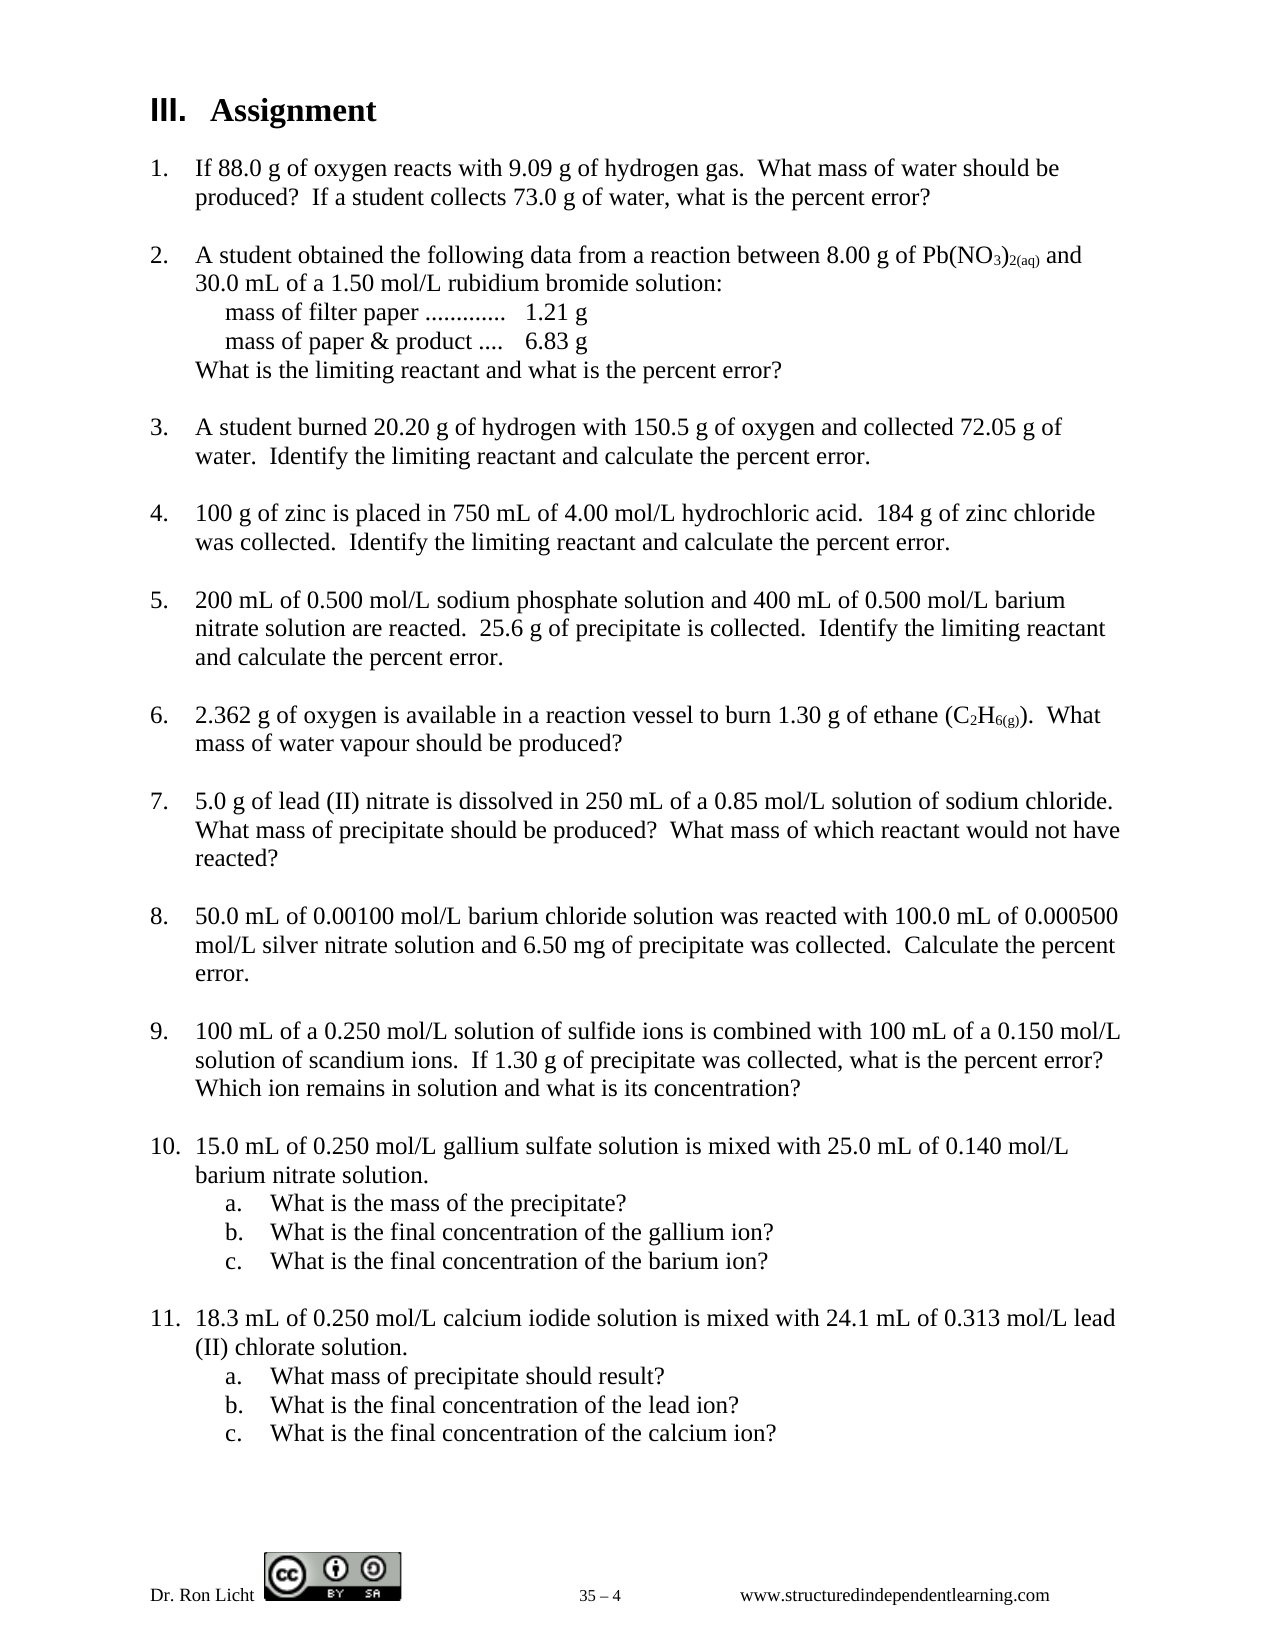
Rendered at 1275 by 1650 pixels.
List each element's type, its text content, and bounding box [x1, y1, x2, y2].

text c. What is the final concentration of the calcium ion? [225, 1418, 1125, 1447]
text 2. A student obtained the following data from a reaction between 8.00 g of Pb(NO3)2(aq) and 30.0 mL of a 1.50 mol/L rubidium bromide solution: [150, 240, 1125, 297]
text What is the limiting reactant and what is the percent error? [150, 355, 1125, 383]
text 8. 50.0 mL of 0.00100 mol/L barium chloride solution was reacted with 100.0 mL of 0.000500 mol/L silver nitrate solution and 6.50 mg of precipitate was collected. Calculate the percent error. [150, 901, 1125, 987]
text 11. 18.3 mL of 0.250 mol/L calcium iodide solution is mixed with 24.1 mL of 0.313 mol/L lead (II) chlorate solution. [150, 1303, 1125, 1361]
text 9. 100 mL of a 0.250 mol/L solution of sulfide ions is combined with 100 mL of a 0.150 mol/L solution of scandium ions. If 1.30 g of precipitate was collected, what is the percent error? Which ion remains in solution and what is its concentration? [150, 1016, 1125, 1102]
subtitle Assignment [150, 90, 1125, 128]
text b. What is the final concentration of the lead ion? [225, 1390, 1125, 1418]
text c. What is the final concentration of the barium ion? [225, 1246, 1125, 1275]
text a. What mass of precipitate should result? [225, 1361, 1125, 1390]
text 3. A student burned 20.20 g of hydrogen with 150.5 g of oxygen and collected 72.05 g of water. Identify the limiting reactant and calculate the percent error. [150, 412, 1125, 470]
text a. What is the mass of the precipitate? [225, 1188, 1125, 1217]
text 1. If 88.0 g of oxygen reacts with 9.09 g of hydrogen gas. What mass of water should be produced? If a student collects 73.0 g of water, what is the percent error? [150, 153, 1125, 211]
text 7. 5.0 g of lead (II) nitrate is dissolved in 250 mL of a 0.85 mol/L solution of sodium chloride. What mass of precipitate should be produced? What mass of which reactant would not have reacted? [150, 786, 1125, 872]
text b. What is the final concentration of the gallium ion? [225, 1217, 1125, 1246]
text 4. 100 g of zinc is placed in 750 mL of 4.00 mol/L hydrochloric acid. 184 g of zinc chloride was collected. Identify the limiting reactant and calculate the percent error. [150, 498, 1125, 556]
text 5. 200 mL of 0.500 mol/L sodium phosphate solution and 400 mL of 0.500 mol/L barium nitrate solution are reacted. 25.6 g of precipitate is collected. Identify the limiting reactant and calculate the percent error. [150, 585, 1125, 671]
text 6. 2.362 g of oxygen is available in a reaction vessel to burn 1.30 g of ethane (C2H6(g)). What mass of water vapour should be produced? [150, 700, 1125, 757]
text mass of filter paper ............. 1.21 g [225, 297, 1125, 326]
picture [264, 1552, 402, 1601]
text 10. 15.0 mL of 0.250 mol/L gallium sulfate solution is mixed with 25.0 mL of 0.140 mol/L barium nitrate solution. [150, 1131, 1125, 1188]
text mass of paper & product .... 6.83 g [225, 326, 1125, 355]
